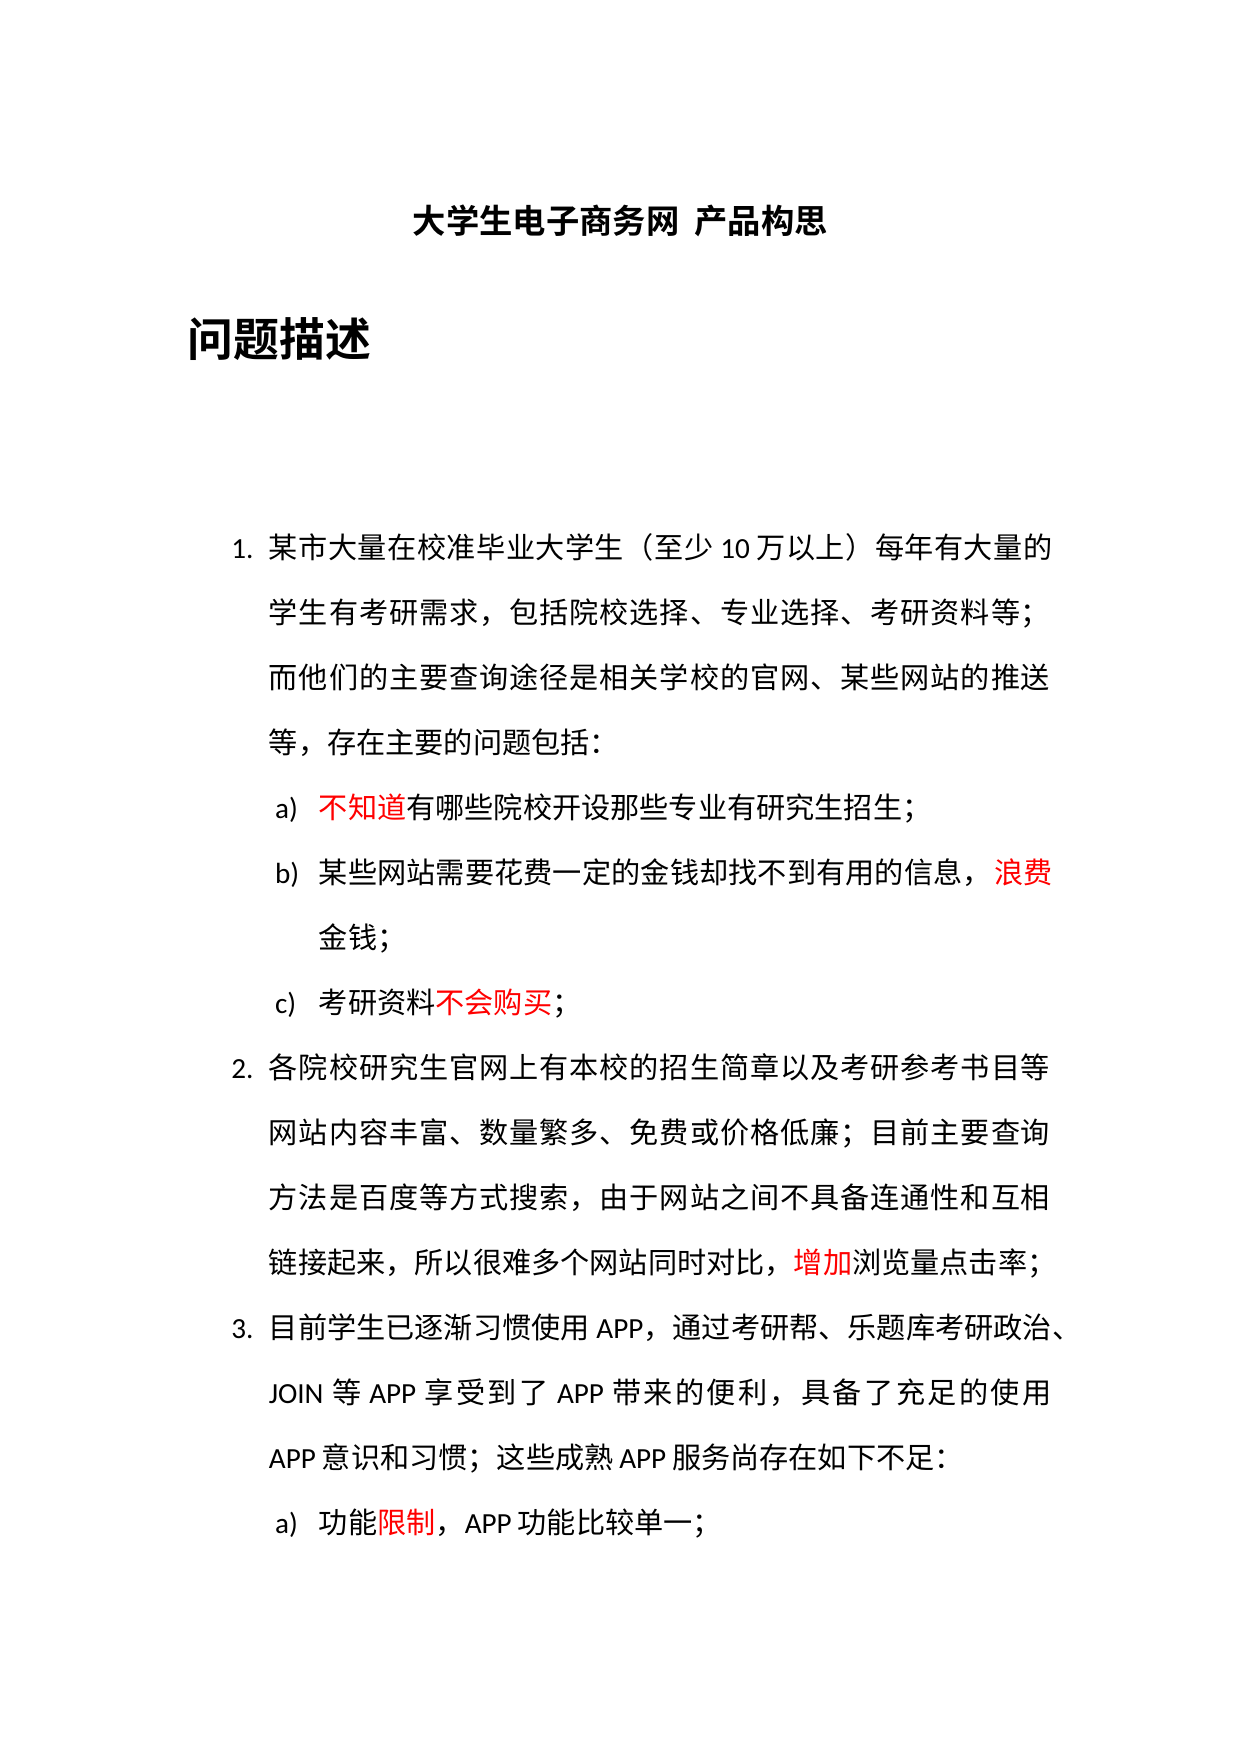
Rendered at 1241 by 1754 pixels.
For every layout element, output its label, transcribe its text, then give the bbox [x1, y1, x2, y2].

list 某市大量在校准毕业大学生（至少10万以上）每年有大量的学生有考研需求，包括院校选择、专业选择、考研资料等；而他们的主要查询途径是相关学校的官网、某些网站的推送等，存在主要的问题包括： [231, 513, 1053, 773]
list 不知道有哪些院校开设那些专业有研究生招生； [275, 773, 1053, 838]
list 功能限制，APP功能比较单一； [275, 1488, 1053, 1553]
subtitle 问题描述 [187, 287, 1053, 385]
title 大学生电子商务网 产品构思 [187, 187, 1053, 252]
list 目前学生已逐渐习惯使用APP，通过考研帮、乐题库考研政治、JOIN等APP享受到了APP带来的便利，具备了充足的使用APP意识和习惯；这些成熟APP服务尚存在如下不足： [231, 1293, 1053, 1488]
list 考研资料不会购买； [275, 968, 1053, 1033]
list 某些网站需要花费一定的金钱却找不到有用的信息，浪费金钱； [275, 838, 1053, 968]
list 各院校研究生官网上有本校的招生简章以及考研参考书目等，网站内容丰富、数量繁多、免费或价格低廉；目前主要查询方法是百度等方式搜索，由于网站之间不具备连通性和互相链接起来，所以很难多个网站同时对比，增加浏览量点击率； [231, 1033, 1053, 1293]
